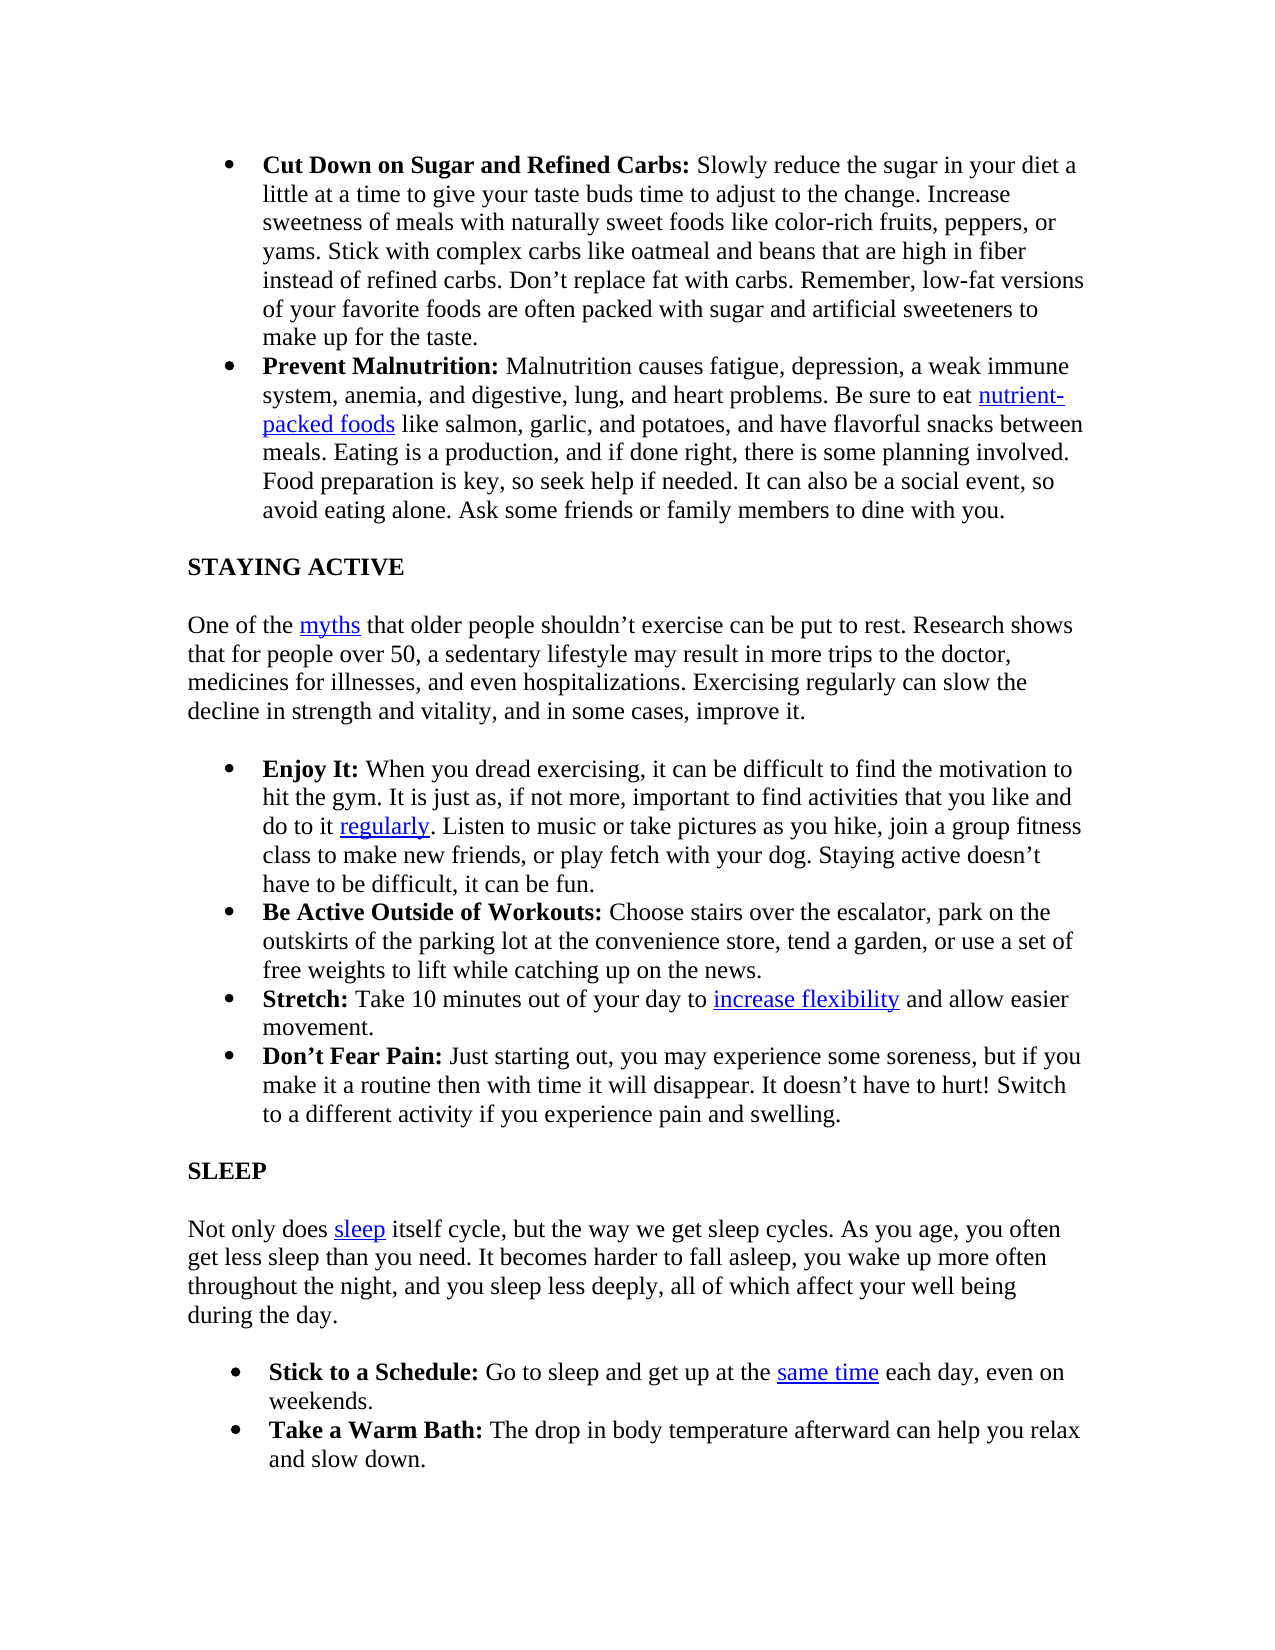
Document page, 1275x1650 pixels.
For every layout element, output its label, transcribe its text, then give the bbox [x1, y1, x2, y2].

list Stretch: Take 10 minutes out of your day to increase flexibility and allow easier movement. [225, 984, 1087, 1041]
list Don’t Fear Pain: Just starting out, you may experience some soreness, but if you make it a routine then with time it will disappear. It doesn’t have to hurt! Switch to a different activity if you experience pain and swelling. [225, 1041, 1087, 1127]
text SLEEP [187, 1156, 1087, 1185]
list Enjoy It: When you dread exercising, it can be difficult to find the motivation to hit the gym. It is just as, if not more, important to find activities that you like and do to it regularly. Listen to music or take pictures as you hike, join a group fitness class to make new friends, or play fetch with your dog. Staying active doesn’t have to be difficult, it can be fun. [225, 754, 1087, 897]
list Prevent Malnutrition: Malnutrition causes fatigue, depression, a weak immune system, anemia, and digestive, lung, and heart problems. Be sure to eat nutrient-packed foods like salmon, garlic, and potatoes, and have flavorful snacks between meals. Eating is a production, and if done right, there is some planning involved. Food preparation is key, so seek help if needed. It can also be a social event, so avoid eating alone. Ask some friends or family members to dine with you. [225, 351, 1087, 524]
list Be Active Outside of Workouts: Choose stairs over the escalator, park on the outskirts of the parking lot at the convenience store, tend a garden, or use a set of free weights to lift while catching up on the news. [225, 897, 1087, 984]
list Take a Warm Bath: The drop in body temperature afterward can help you relax and slow down. [231, 1415, 1087, 1472]
text One of the myths that older people shouldn’t exercise can be put to rest. Research shows that for people over 50, a sedentary lifestyle may result in more trips to the doctor, medicines for illnesses, and even hospitalizations. Exercising regularly can slow the decline in strength and vitality, and in some cases, improve it. [187, 610, 1087, 725]
list Cut Down on Sugar and Refined Carbs: Slowly reduce the sugar in your diet a little at a time to give your taste buds time to adjust to the change. Increase sweetness of meals with naturally sweet foods like color-rich fruits, peppers, or yams. Stick with complex carbs like oatmeal and beans that are high in fiber instead of refined carbs. Don’t replace fat with carbs. Remember, low-fat versions of your favorite foods are often packed with sugar and artificial sweeteners to make up for the taste. [225, 150, 1087, 351]
list Stick to a Schedule: Go to sleep and get up at the same time each day, even on weekends. [231, 1357, 1087, 1415]
text Not only does sleep itself cycle, but the way we get sleep cycles. As you age, you often get less sleep than you need. It becomes harder to fall asleep, you wake up more often throughout the night, and you sleep less deeply, all of which affect your well being during the day. [187, 1214, 1087, 1329]
text STAYING ACTIVE [187, 552, 1087, 581]
